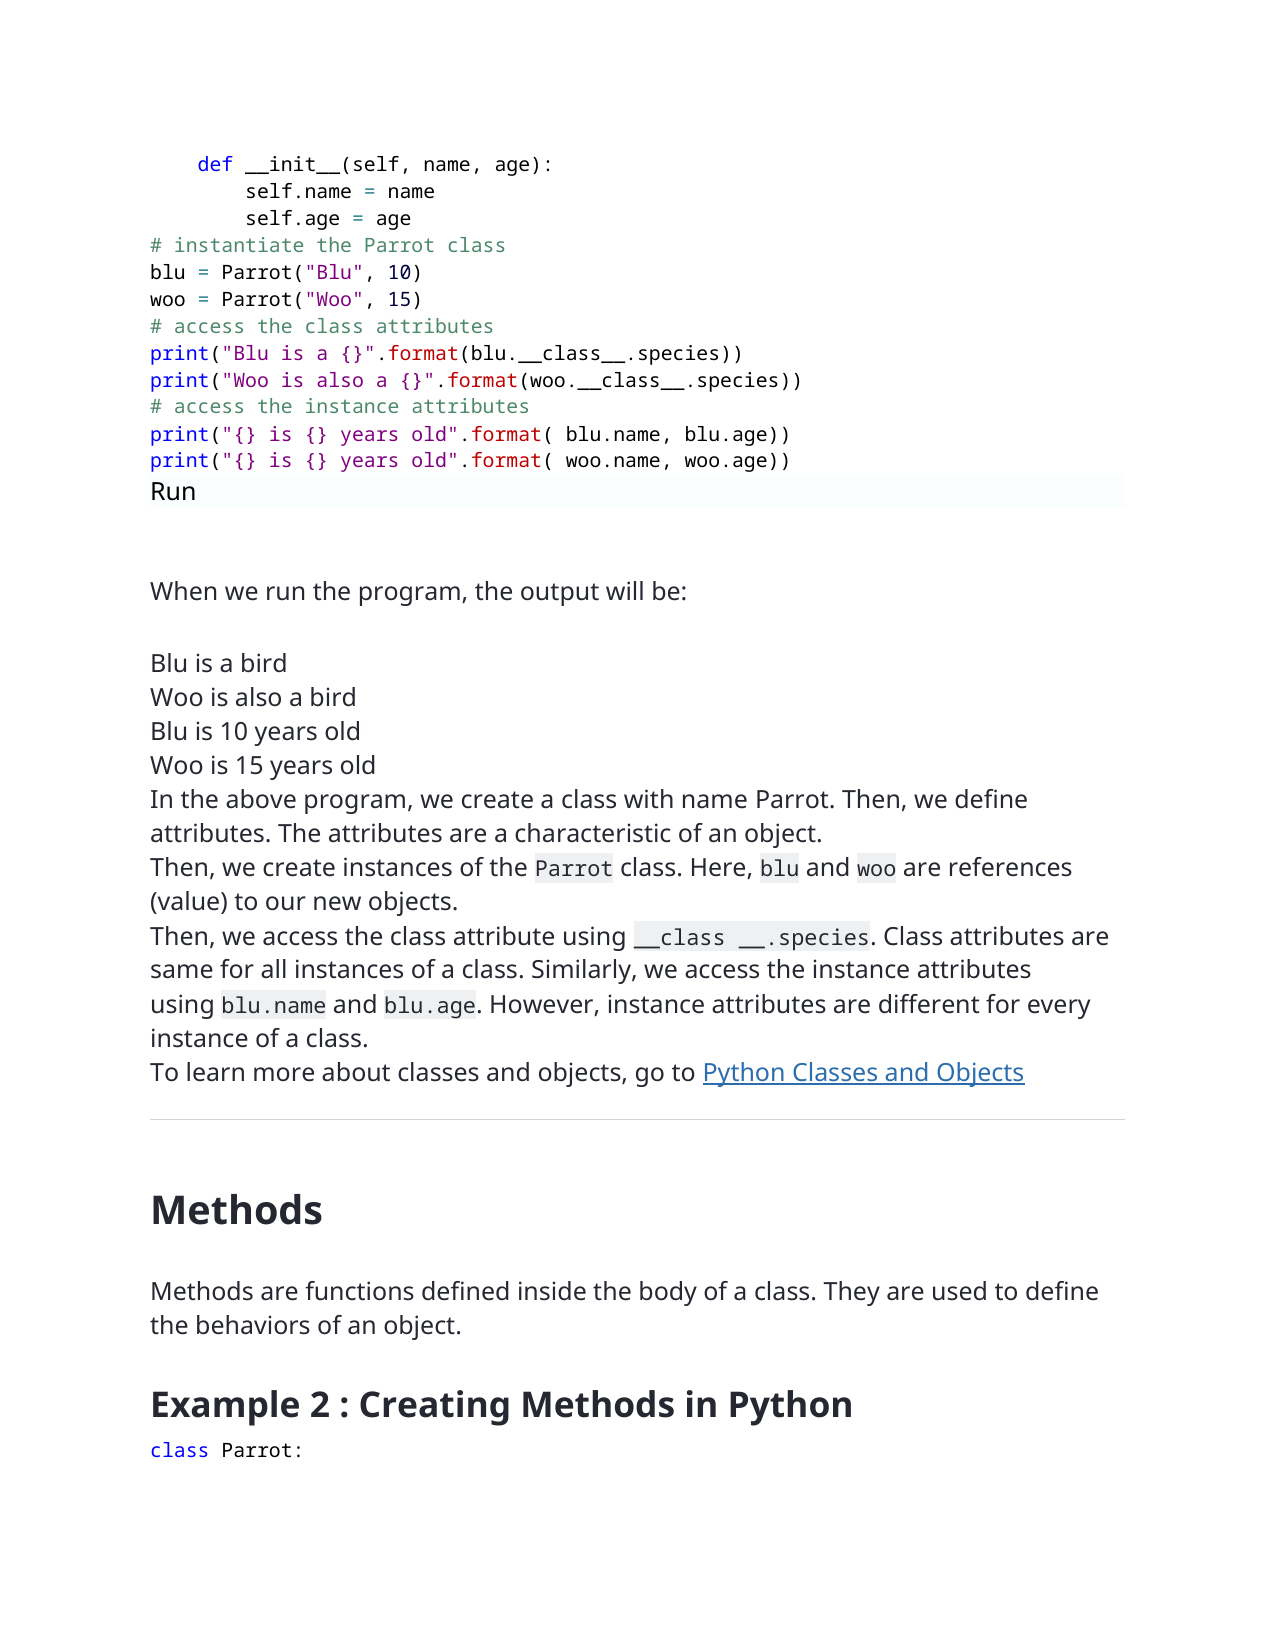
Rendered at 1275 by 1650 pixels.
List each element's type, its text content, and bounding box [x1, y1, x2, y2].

text Methods [150, 1182, 1125, 1236]
text Blu is 10 years old [150, 714, 1125, 748]
text In the above program, we create a class with name Parrot. Then, we define attributes. The attributes are a characteristic of an object. [150, 782, 1125, 850]
text Run [150, 474, 1125, 508]
text print("Woo is also a {}".format(woo.__class__.species)) [150, 366, 1125, 393]
text print("{} is {} years old".format( blu.name, blu.age)) [150, 420, 1125, 447]
text # instantiate the Parrot class [150, 231, 1125, 258]
text print("Blu is a {}".format(blu.__class__.species)) [150, 339, 1125, 366]
text self.age = age [150, 204, 1125, 231]
text print("{} is {} years old".format( woo.name, woo.age)) [150, 447, 1125, 474]
text # access the class attributes [150, 312, 1125, 339]
text blu = Parrot("Blu", 10) [150, 258, 1125, 285]
text def __init__(self, name, age): [150, 150, 1125, 177]
text Then, we access the class attribute using __class __.species. Class attributes are same for all instances of a class. Similarly, we access the instance attributes using blu.name and blu.age. However, instance attributes are different for every instance of a class. [150, 918, 1125, 1054]
text When we run the program, the output will be: [150, 574, 1125, 608]
text class Parrot: [150, 1436, 1125, 1463]
text Woo is 15 years old [150, 748, 1125, 782]
text self.name = name [150, 177, 1125, 204]
text Woo is also a bird [150, 680, 1125, 714]
text Example 2 : Creating Methods in Python [150, 1379, 1125, 1428]
text Blu is a bird [150, 646, 1125, 680]
text To learn more about classes and objects, go to Python Classes and Objects [150, 1054, 1125, 1088]
text woo = Parrot("Woo", 15) [150, 285, 1125, 312]
text Then, we create instances of the Parrot class. Here, blu and woo are references (value) to our new objects. [150, 850, 1125, 918]
text # access the instance attributes [150, 393, 1125, 420]
text Methods are functions defined inside the body of a class. They are used to define the behaviors of an object. [150, 1274, 1125, 1342]
